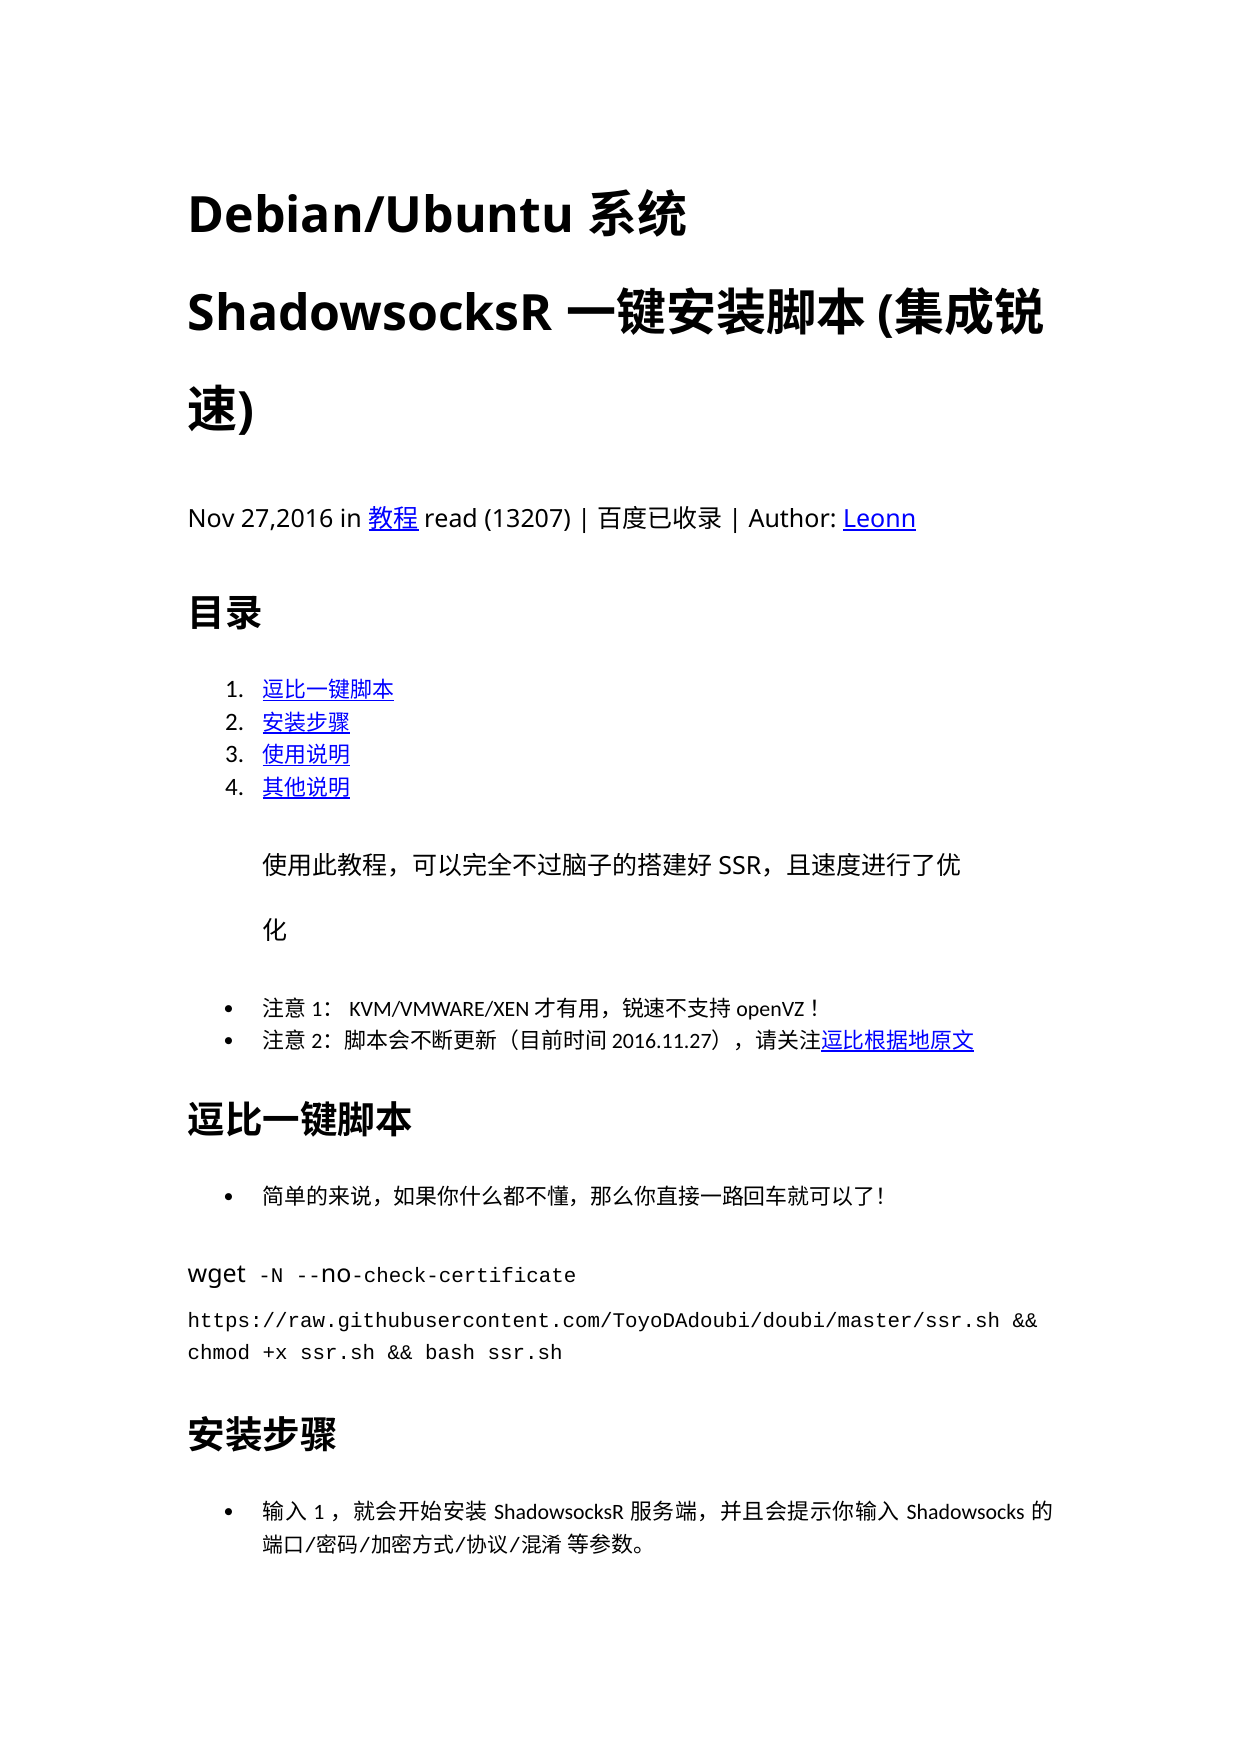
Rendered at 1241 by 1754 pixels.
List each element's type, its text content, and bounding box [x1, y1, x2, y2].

list 安装步骤 [225, 704, 1053, 737]
list 其他说明 [225, 769, 1053, 802]
subtitle 目录 [187, 578, 1053, 643]
list 注意 2：脚本会不断更新（目前时间 2016.11.27），请关注逗比根据地原文 [225, 1023, 1053, 1055]
subtitle Debian/Ubuntu 系统 ShadowsocksR 一键安装脚本 (集成锐速) [187, 162, 1053, 454]
subtitle 安装步骤 [187, 1399, 1053, 1464]
list 注意 1： KVM/VMWARE/XEN 才有用，锐速不支持 openVZ ！ [225, 990, 1053, 1023]
text Nov 27,2016 in 教程 read (13207) | 百度已收录 | Author: Leonn [187, 484, 1053, 549]
list 逗比一键脚本 [225, 672, 1053, 704]
text wget -N --no-check-certificate https://raw.githubusercontent.com/ToyoDAdoubi/doubi/master/ssr.sh && chmod +x ssr.sh && bash ssr.sh [187, 1240, 1053, 1370]
list 简单的来说，如果你什么都不懂，那么你直接一路回车就可以了！ [225, 1179, 1053, 1211]
list 输入 1 ，就会开始安装 ShadowsocksR 服务端，并且会提示你输入 Shadowsocks 的 端口/密码/加密方式/协议/混淆 等参数。 [225, 1494, 1053, 1559]
subtitle 逗比一键脚本 [187, 1084, 1053, 1149]
text 使用此教程，可以完全不过脑子的搭建好 SSR，且速度进行了优化 [262, 831, 978, 961]
list 使用说明 [225, 737, 1053, 769]
